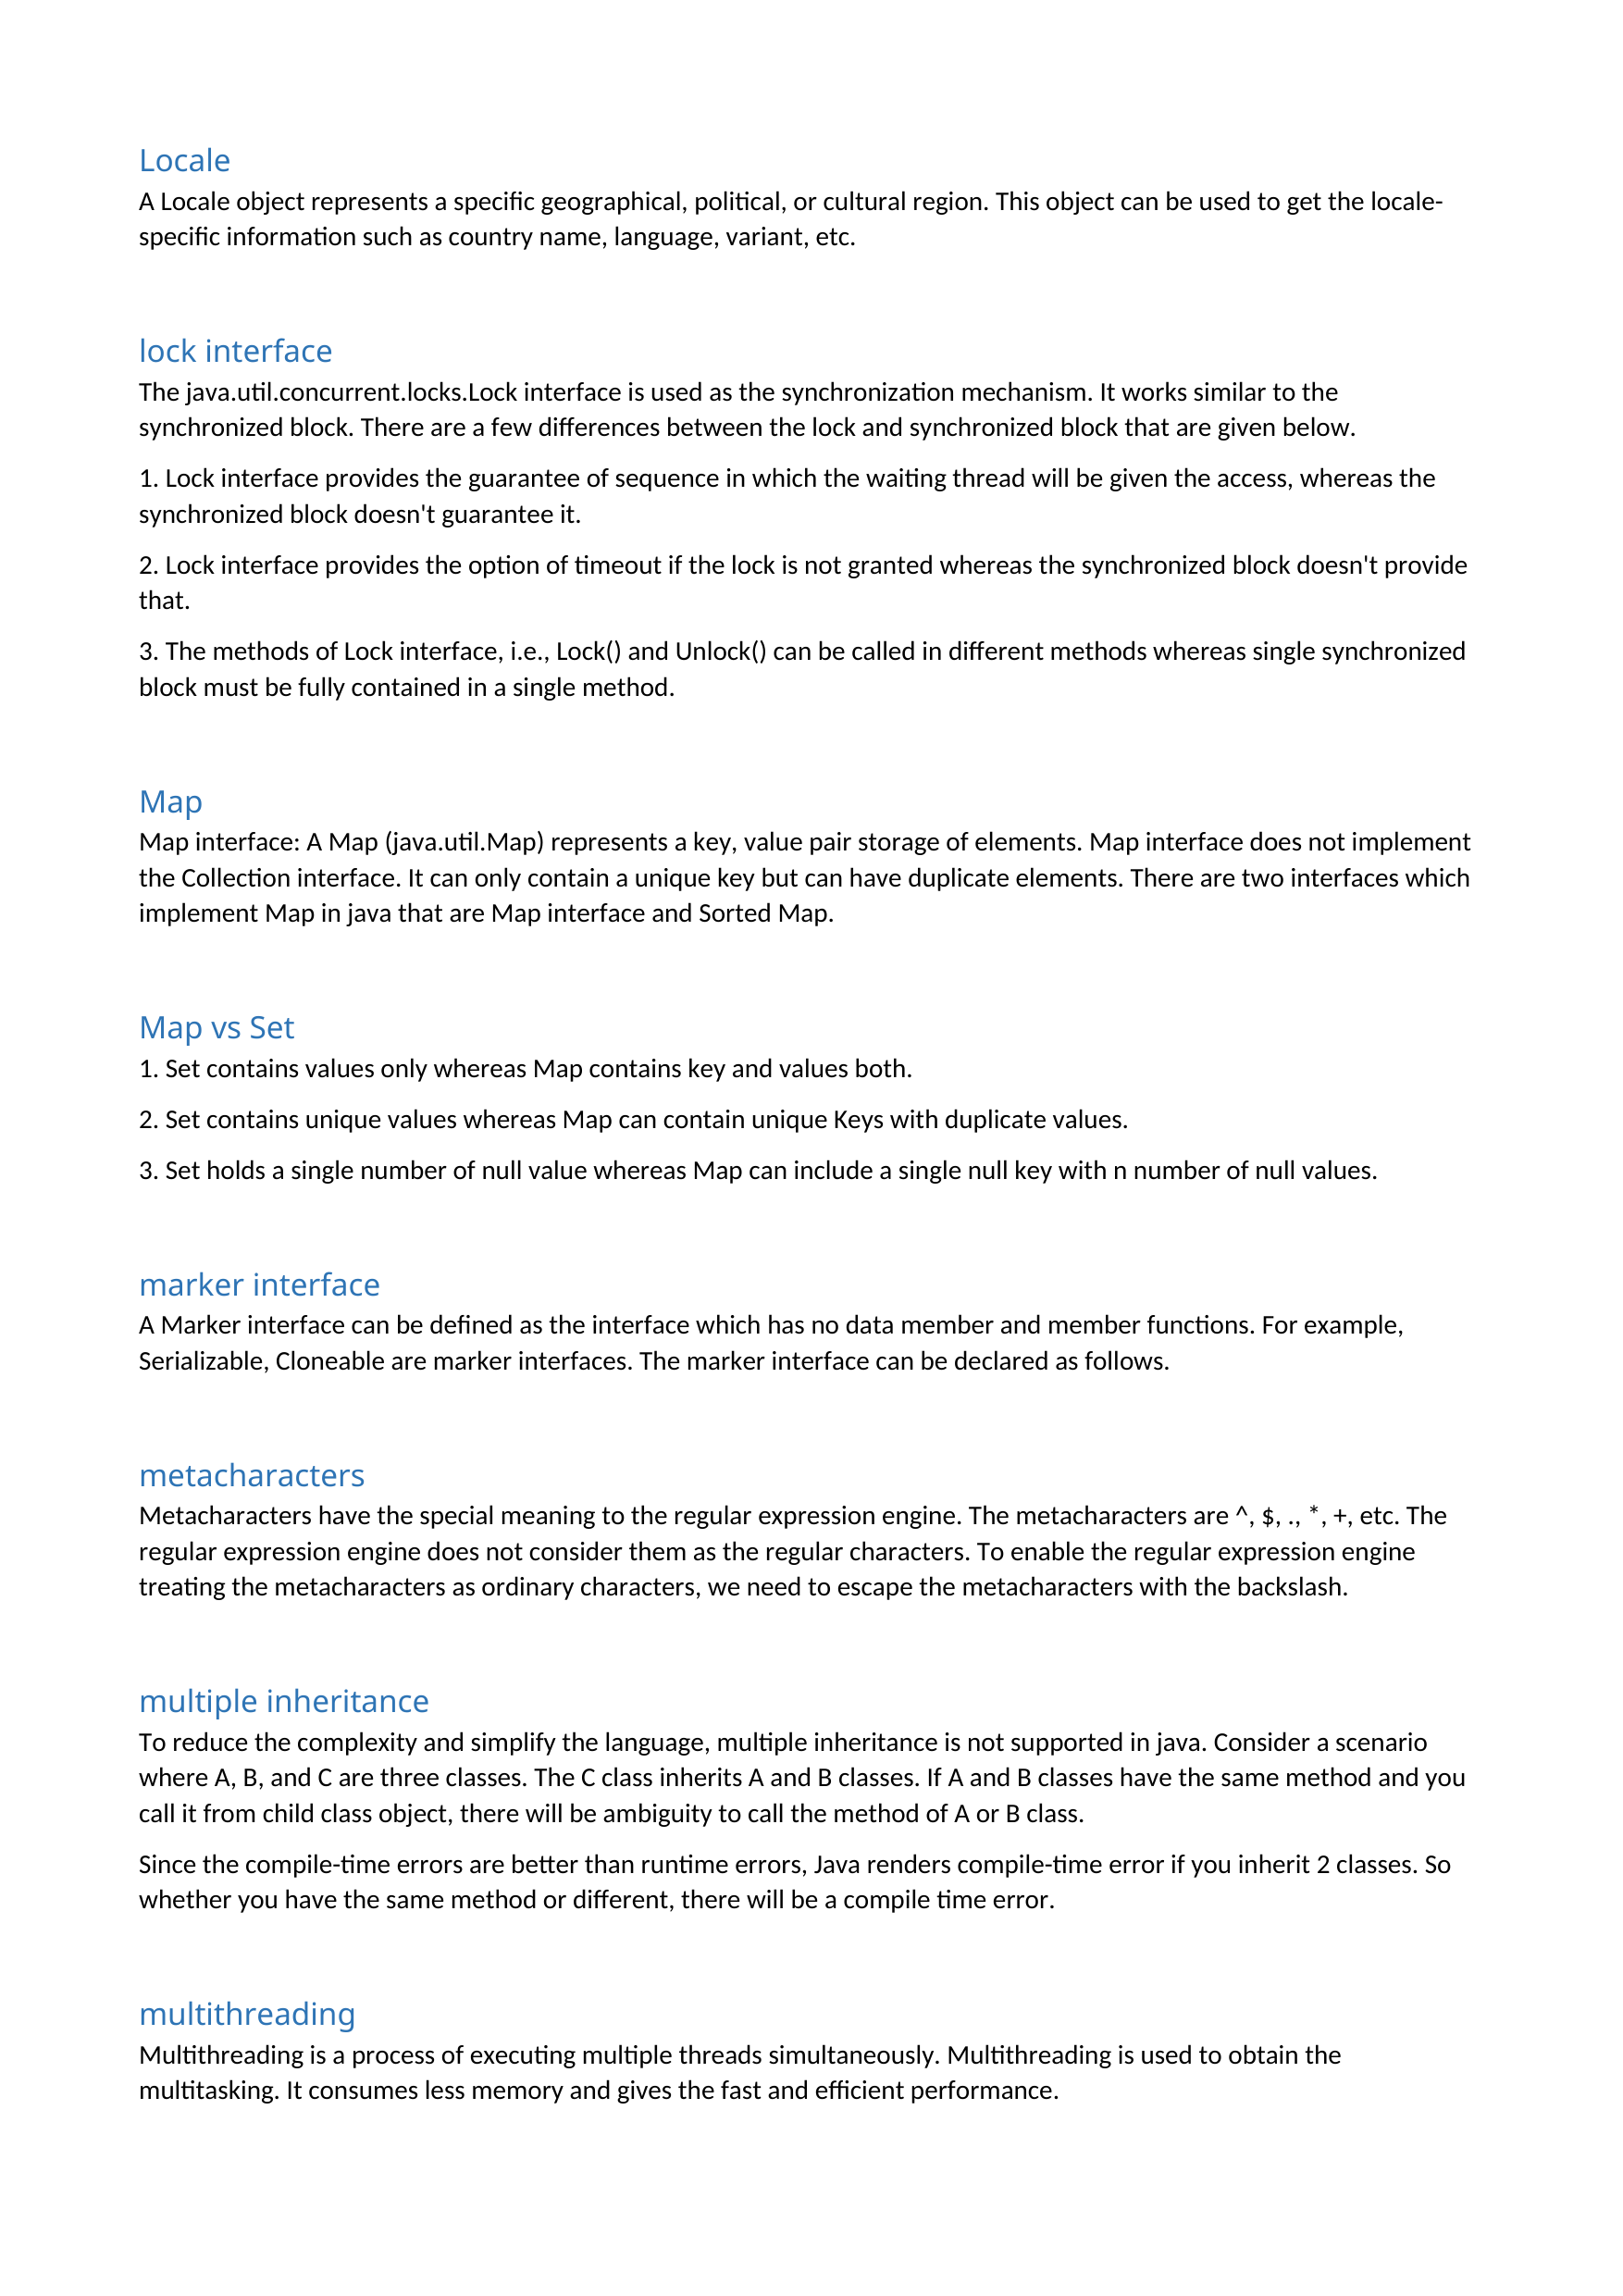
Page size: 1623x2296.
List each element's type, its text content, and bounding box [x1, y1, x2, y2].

text 1. Lock interface provides the guarantee of sequence in which the waiting thread will be given the access, whereas the synchronized block doesn't guarantee it. [139, 461, 1484, 529]
subtitle Locale [139, 139, 1484, 180]
text To reduce the complexity and simplify the language, multiple inheritance is not supported in java. Consider a scenario where A, B, and C are three classes. The C class inherits A and B classes. If A and B classes have the same method and you call it from child class object, there will be ambiguity to call the method of A or B class. [139, 1725, 1484, 1829]
text The java.util.concurrent.locks.Lock interface is used as the synchronization mechanism. It works similar to the synchronized block. There are a few differences between the lock and synchronized block that are given below. [139, 375, 1484, 443]
text 1. Set contains values only whereas Map contains key and values both. [139, 1051, 1484, 1084]
subtitle metacharacters [139, 1454, 1484, 1496]
text Multithreading is a process of executing multiple threads simultaneously. Multithreading is used to obtain the multitasking. It consumes less memory and gives the fast and efficient performance. [139, 2038, 1484, 2106]
subtitle multiple inheritance [139, 1680, 1484, 1721]
text 3. Set holds a single number of null value whereas Map can include a single null key with n number of null values. [139, 1153, 1484, 1186]
text 2. Set contains unique values whereas Map can contain unique Keys with duplicate values. [139, 1102, 1484, 1136]
subtitle multithreading [139, 1992, 1484, 2034]
text Since the compile-time errors are better than runtime errors, Java renders compile-time error if you inherit 2 classes. So whether you have the same method or different, there will be a compile time error. [139, 1847, 1484, 1916]
text 3. The methods of Lock interface, i.e., Lock() and Unlock() can be called in different methods whereas single synchronized block must be fully contained in a single method. [139, 635, 1484, 702]
text A Marker interface can be defined as the interface which has no data member and member functions. For example, Serializable, Cloneable are marker interfaces. The marker interface can be declared as follows. [139, 1308, 1484, 1377]
subtitle Map vs Set [139, 1006, 1484, 1048]
subtitle lock interface [139, 329, 1484, 371]
text A Locale object represents a specific geographical, political, or cultural region. This object can be used to get the locale-specific information such as country name, language, variant, etc. [139, 184, 1484, 253]
text 2. Lock interface provides the option of timeout if the lock is not granted whereas the synchronized block doesn't provide that. [139, 548, 1484, 616]
subtitle Map [139, 779, 1484, 822]
text Map interface: A Map (java.util.Map) represents a key, value pair storage of elements. Map interface does not implement the Collection interface. It can only contain a unique key but can have duplicate elements. There are two interfaces which implement Map in java that are Map interface and Sorted Map. [139, 825, 1484, 929]
text Metacharacters have the special meaning to the regular expression engine. The metacharacters are ^, $, ., *, +, etc. The regular expression engine does not consider them as the regular characters. To enable the regular expression engine treating the metacharacters as ordinary characters, we need to escape the metacharacters with the backslash. [139, 1498, 1484, 1603]
subtitle marker interface [139, 1262, 1484, 1305]
